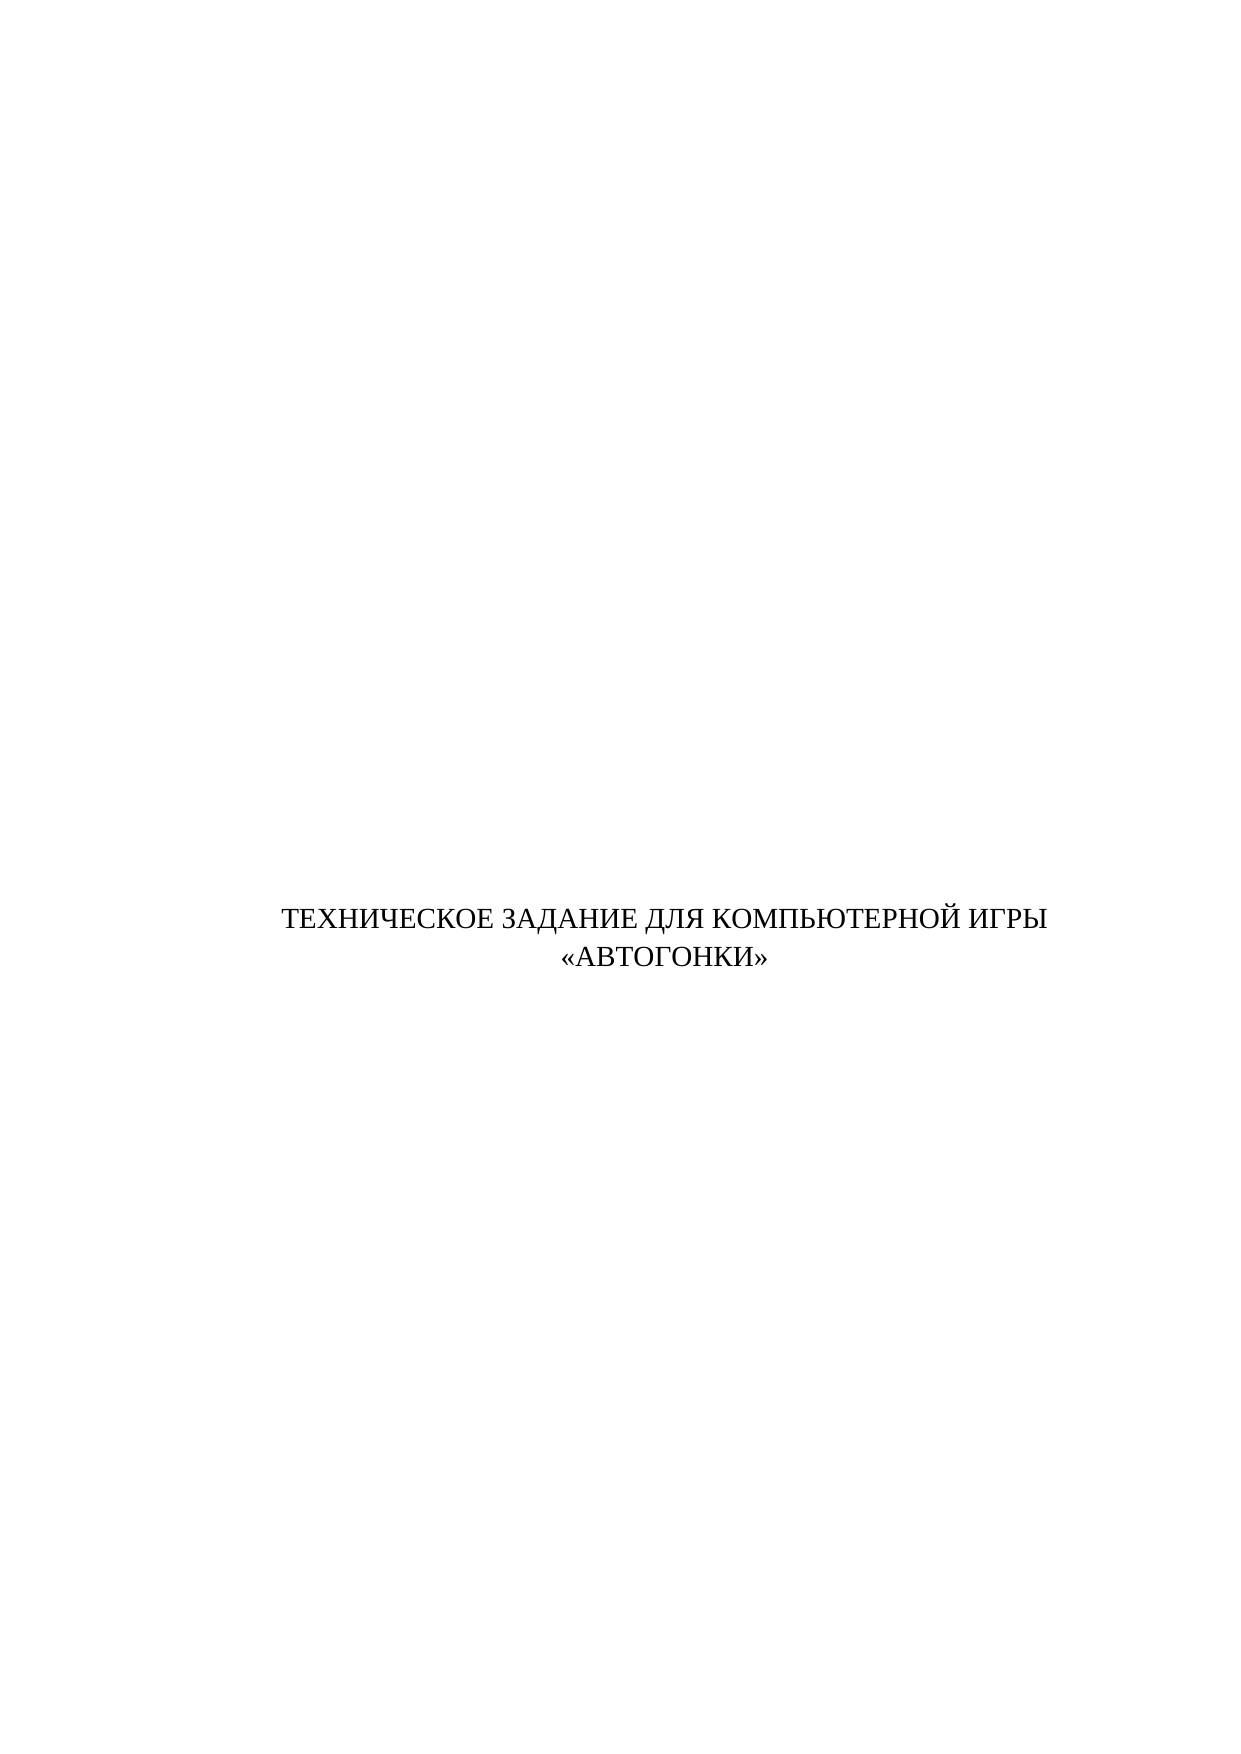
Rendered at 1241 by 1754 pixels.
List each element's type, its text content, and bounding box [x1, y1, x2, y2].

text ТЕХНИЧЕСКОЕ ЗАДАНИЕ ДЛЯ КОМПЬЮТЕРНОЙ ИГРЫ «АВТОГОНКИ» [177, 902, 1152, 973]
